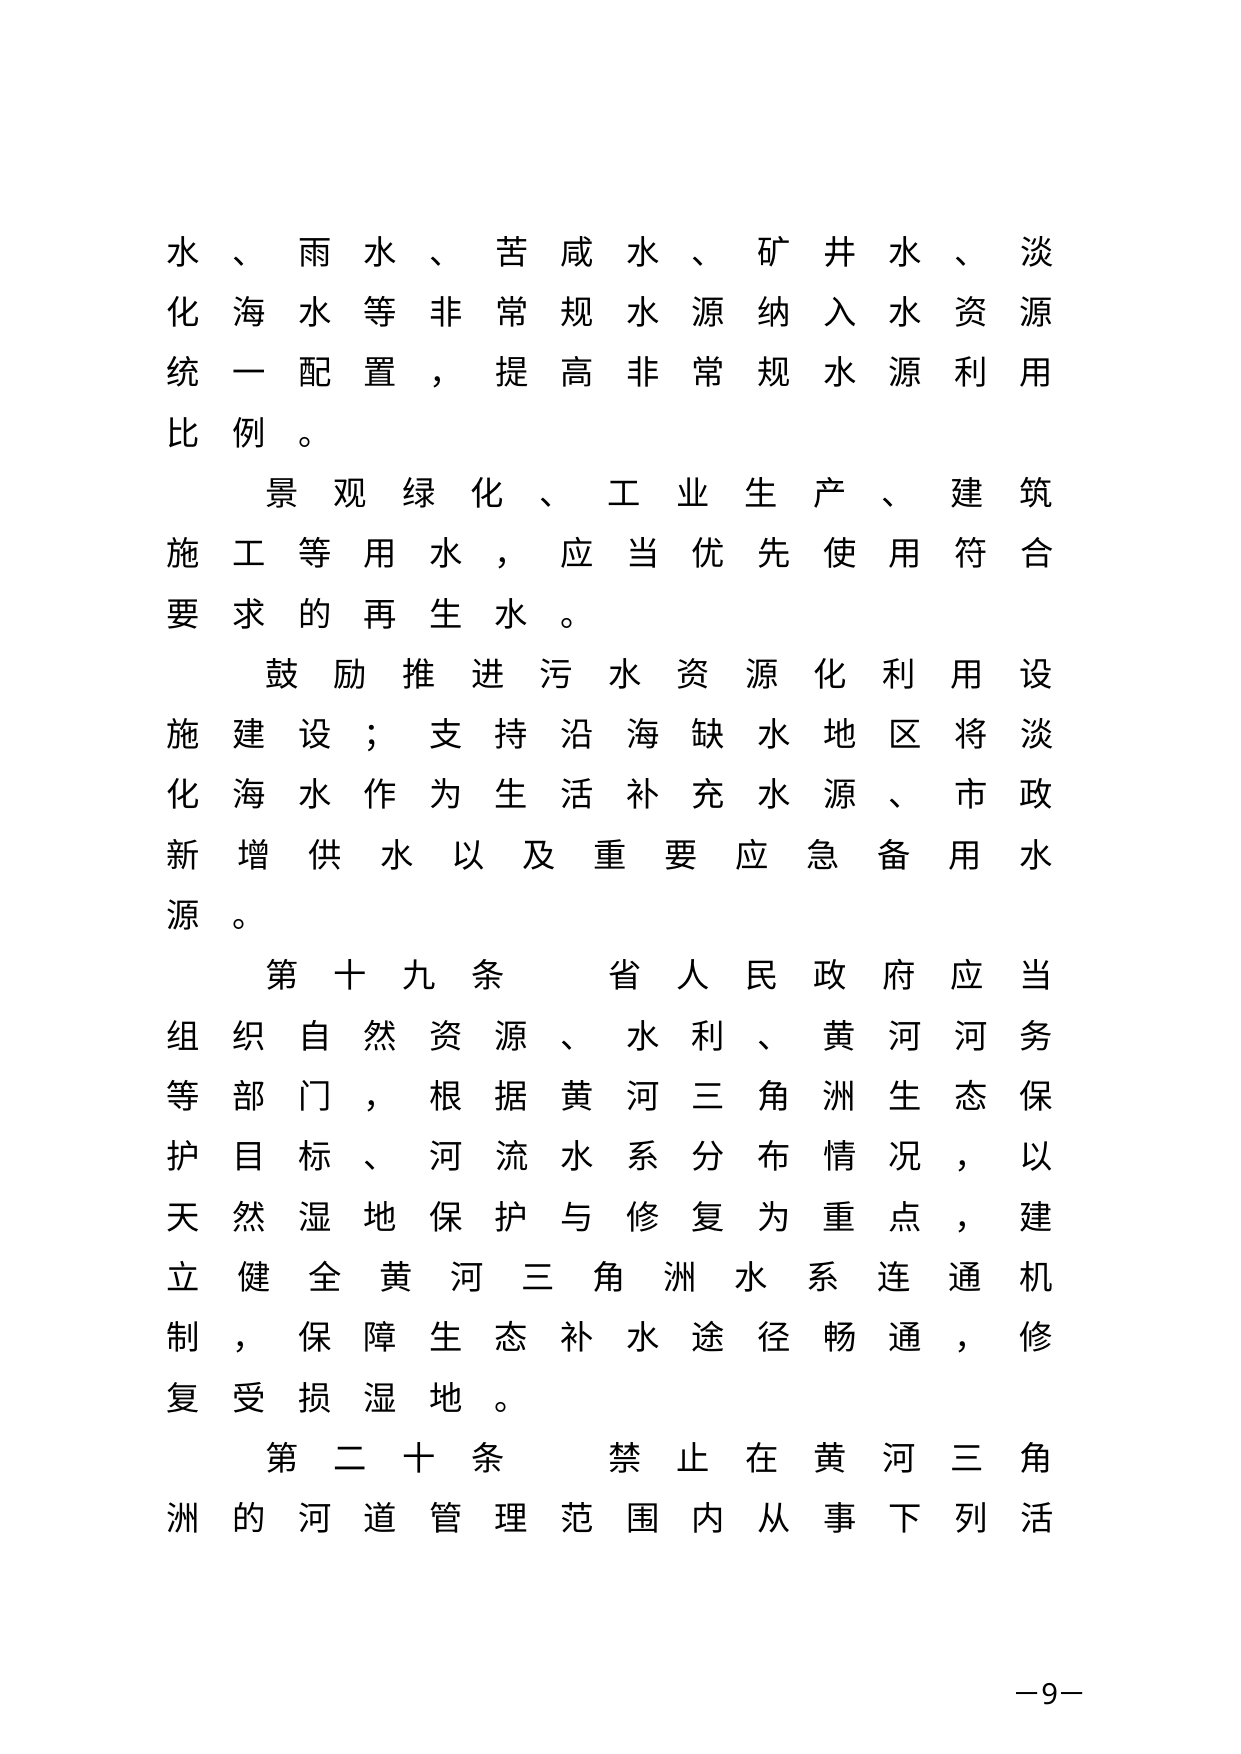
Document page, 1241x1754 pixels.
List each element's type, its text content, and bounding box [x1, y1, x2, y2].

text 鼓励推进污水资源化利用设施建设；支持沿海缺水地区将淡化海水作为生活补充水源、市政新增供水以及重要应急备用水源。 [167, 642, 1085, 943]
text 景观绿化、工业生产、建筑施工等用水，应当优先使用符合要求的再生水。 [167, 461, 1085, 642]
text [167, 1426, 1085, 1546]
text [167, 219, 1085, 461]
text 第十九条 省人民政府应当组织自然资源、水利、黄河河务等部门，根据黄河三角洲生态保护目标、河流水系分布情况，以天然湿地保护与修复为重点，建立健全黄河三角洲水系连通机制，保障生态补水途径畅通，修复受损湿地。 [167, 943, 1085, 1426]
